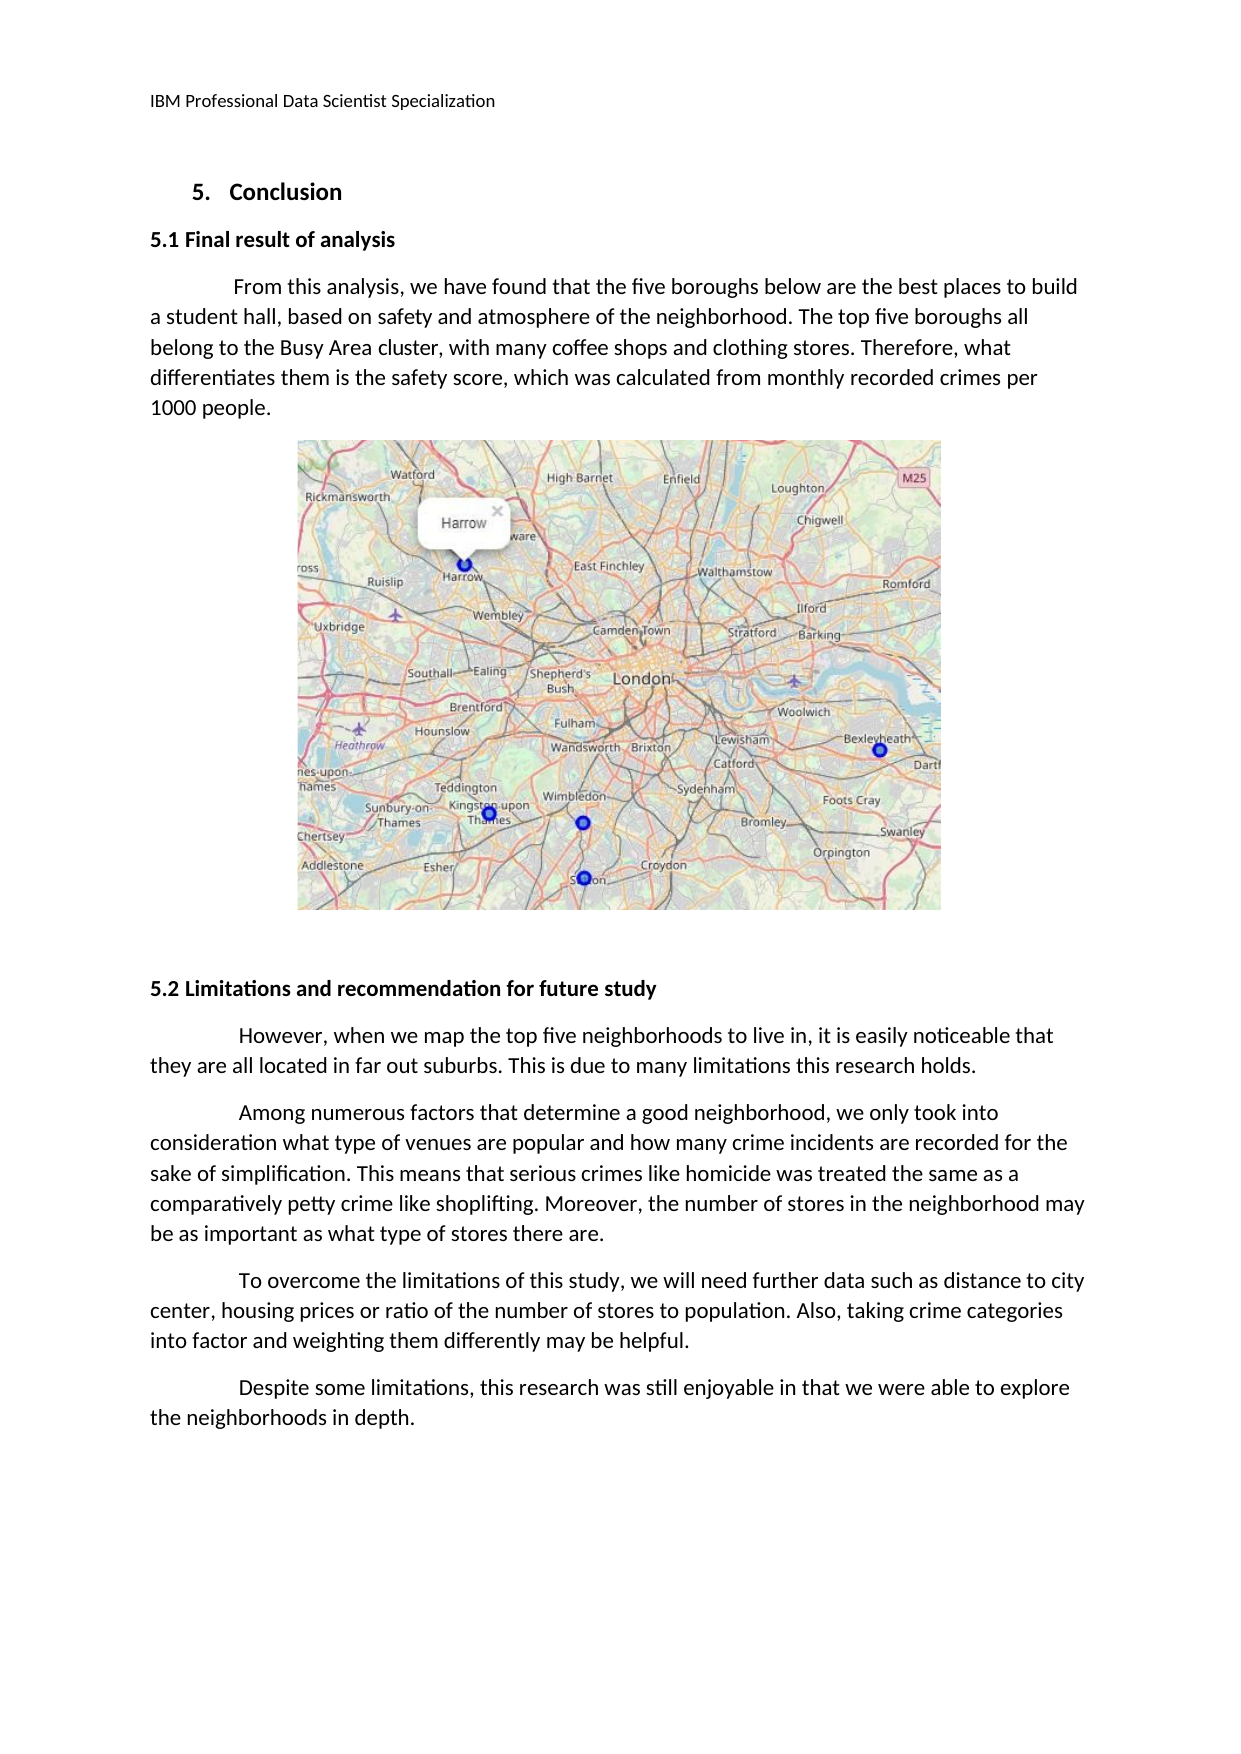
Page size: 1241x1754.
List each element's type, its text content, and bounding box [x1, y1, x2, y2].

picture [297, 440, 941, 910]
text Among numerous factors that determine a good neighborhood, we only took into consideration what type of venues are popular and how many crime incidents are recorded for the sake of simplification. This means that serious crimes like homicide was treated the same as a comparatively petty crime like shoplifting. Moreover, the number of stores in the neighborhood may be as important as what type of stores there are. [150, 1098, 1089, 1247]
subtitle Conclusion [192, 176, 1107, 206]
subtitle Limitations and recommendation for future study [150, 974, 1107, 1002]
text From this analysis, we have found that the five boroughs below are the best places to build a student hall, based on safety and atmosphere of the neighborhood. The top five boroughs all belong to the Busy Area cluster, with many coffee shops and clothing stores. Therefore, what differentiates them is the safety score, which was calculated from monthly recorded crimes per 1000 people. [150, 272, 1087, 421]
text Despite some limitations, this research was still enjoyable in that we were able to explore the neighborhoods in depth. [150, 1373, 1087, 1431]
subtitle Final result of analysis [150, 225, 1107, 253]
text To overcome the limitations of this study, we will need further data such as distance to city center, housing prices or ratio of the number of stores to population. Also, taking crime categories into factor and weighting them differently may be helpful. [150, 1266, 1088, 1354]
text However, when we map the top five neighborhoods to live in, it is easily noticeable that they are all located in far out suburbs. This is due to many limitations this research holds. [150, 1021, 1087, 1079]
